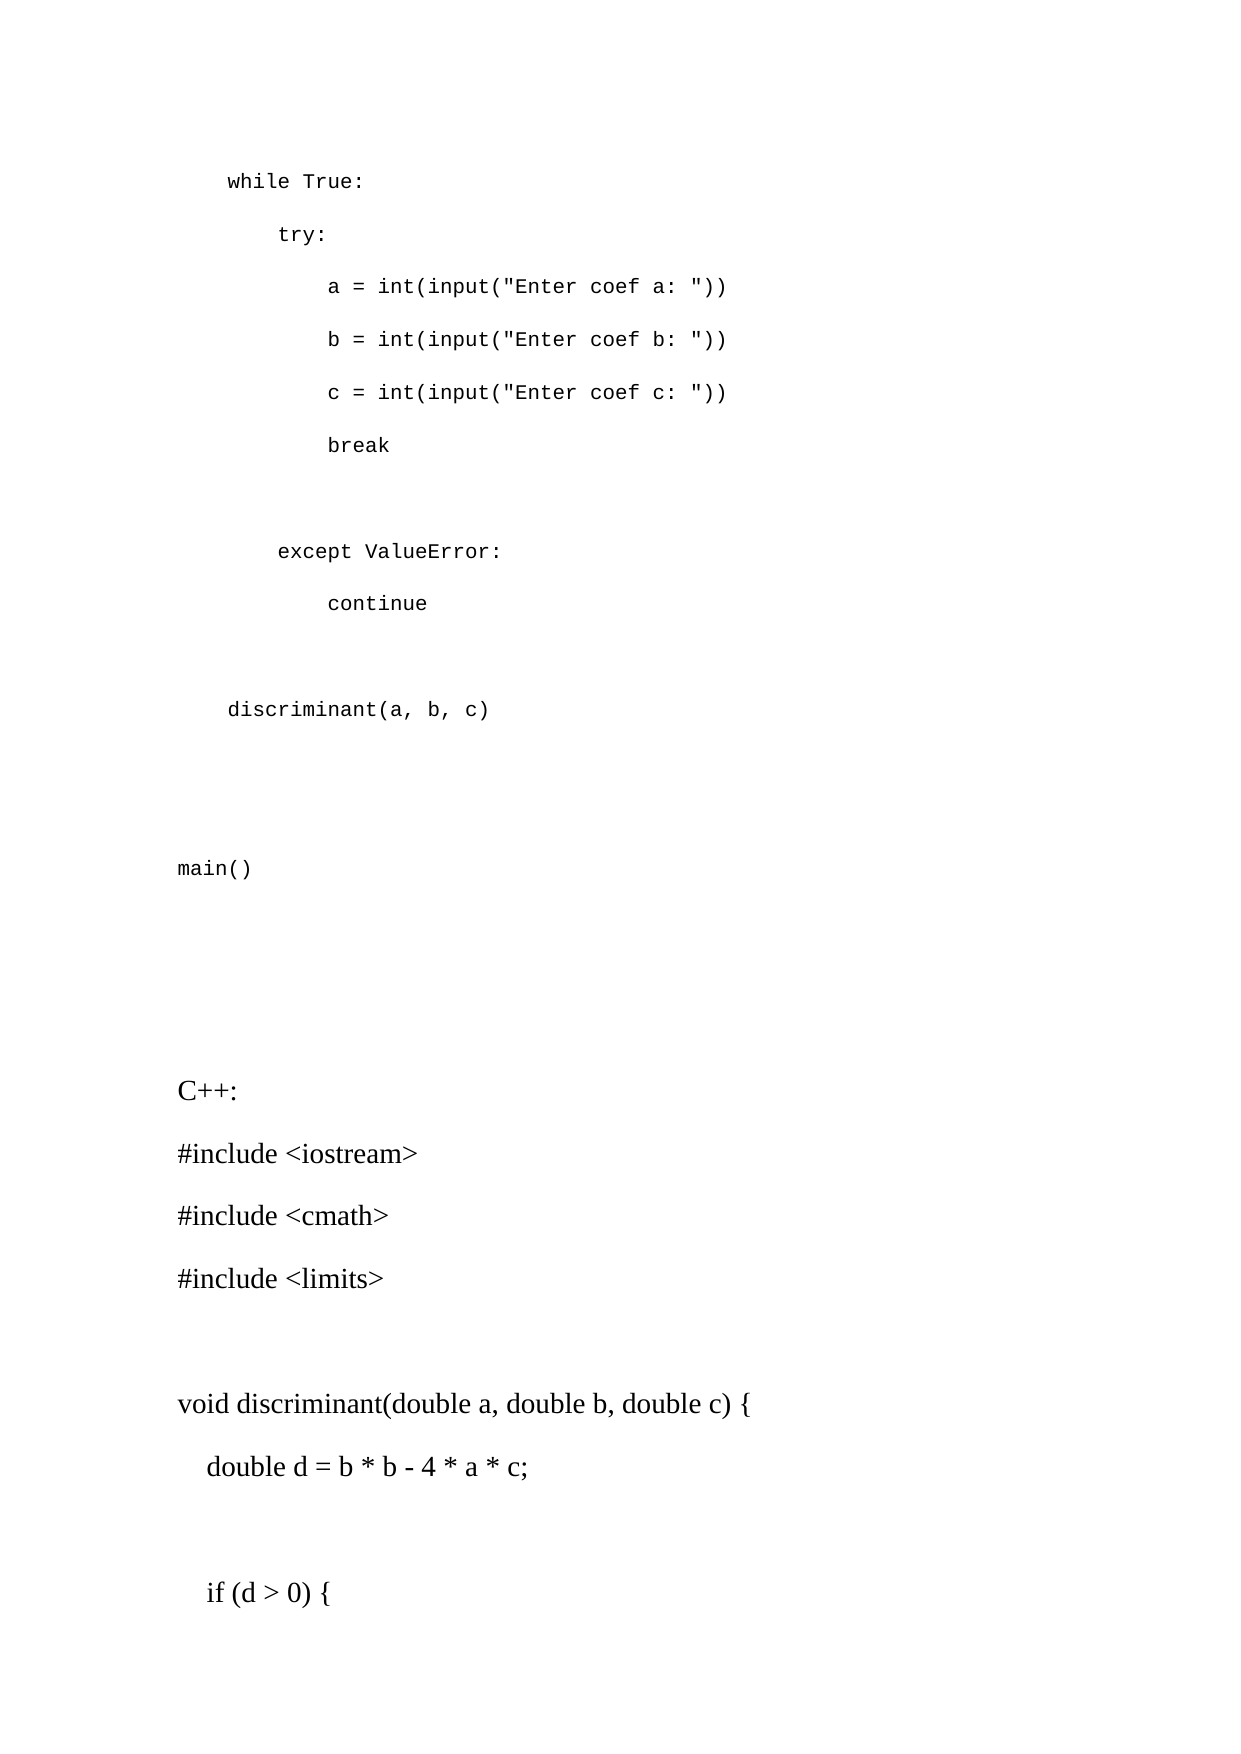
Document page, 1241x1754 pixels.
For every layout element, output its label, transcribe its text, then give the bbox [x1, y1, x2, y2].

text main() [177, 857, 1152, 881]
text void discriminant(double a, double b, double c) { [177, 1387, 1152, 1420]
text continue [177, 593, 1152, 617]
text a = int(input("Enter coef a: ")) [177, 277, 1152, 300]
text try: [177, 224, 1152, 247]
text discriminant(a, b, c) [177, 699, 1152, 723]
text #include <iostream> [177, 1136, 1152, 1169]
text if (d > 0) { [177, 1575, 1152, 1608]
text #include <limits> [177, 1261, 1152, 1295]
text C++: [177, 1073, 1152, 1107]
text #include <cmath> [177, 1198, 1152, 1232]
text double d = b * b - 4 * a * c; [177, 1449, 1152, 1483]
text b = int(input("Enter coef b: ")) [177, 329, 1152, 353]
text while True: [177, 171, 1152, 194]
text c = int(input("Enter coef c: ")) [177, 382, 1152, 406]
text break [177, 435, 1152, 459]
text except ValueError: [177, 541, 1152, 564]
